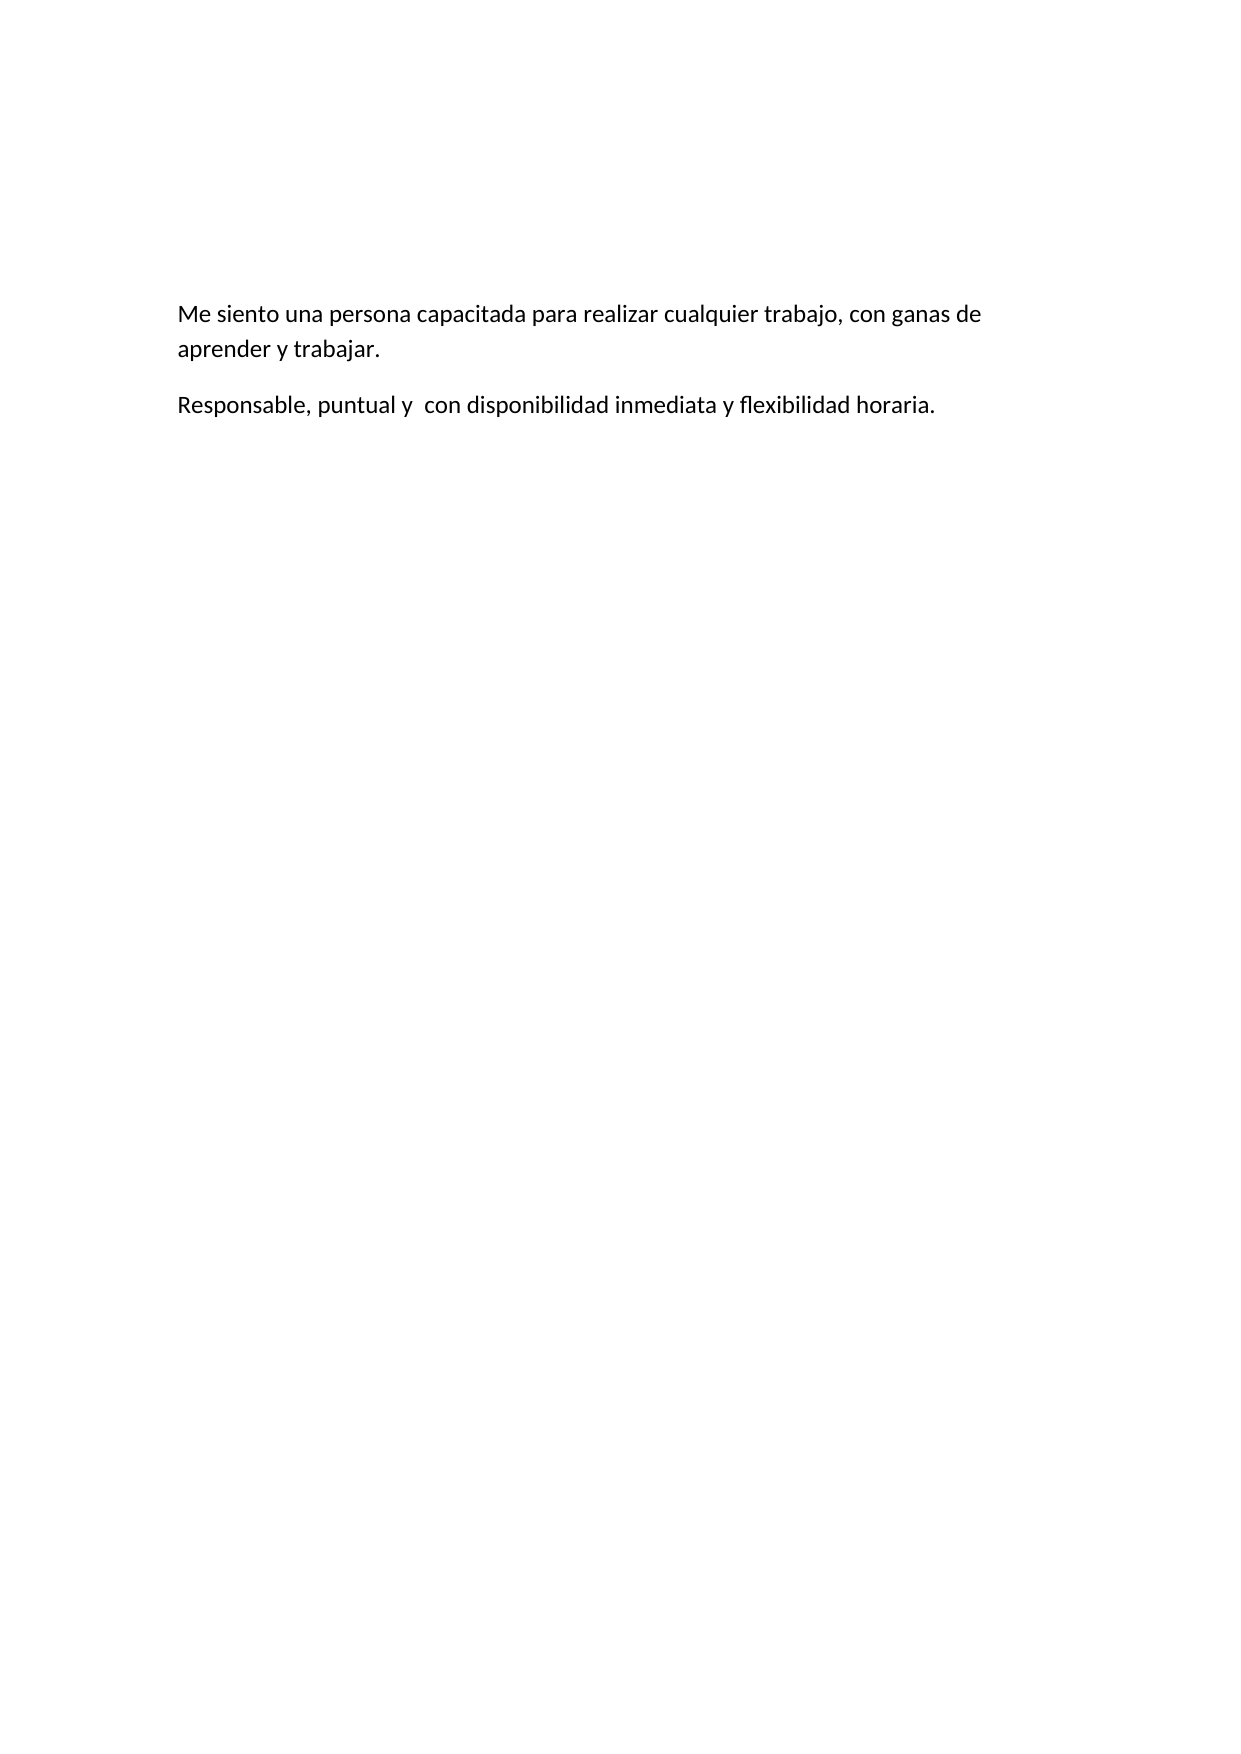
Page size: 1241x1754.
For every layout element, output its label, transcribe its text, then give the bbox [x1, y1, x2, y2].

text Responsable, puntual y con disponibilidad inmediata y flexibilidad horaria. [177, 389, 1063, 419]
text Me siento una persona capacitada para realizar cualquier trabajo, con ganas de aprender y trabajar. [177, 298, 1063, 363]
